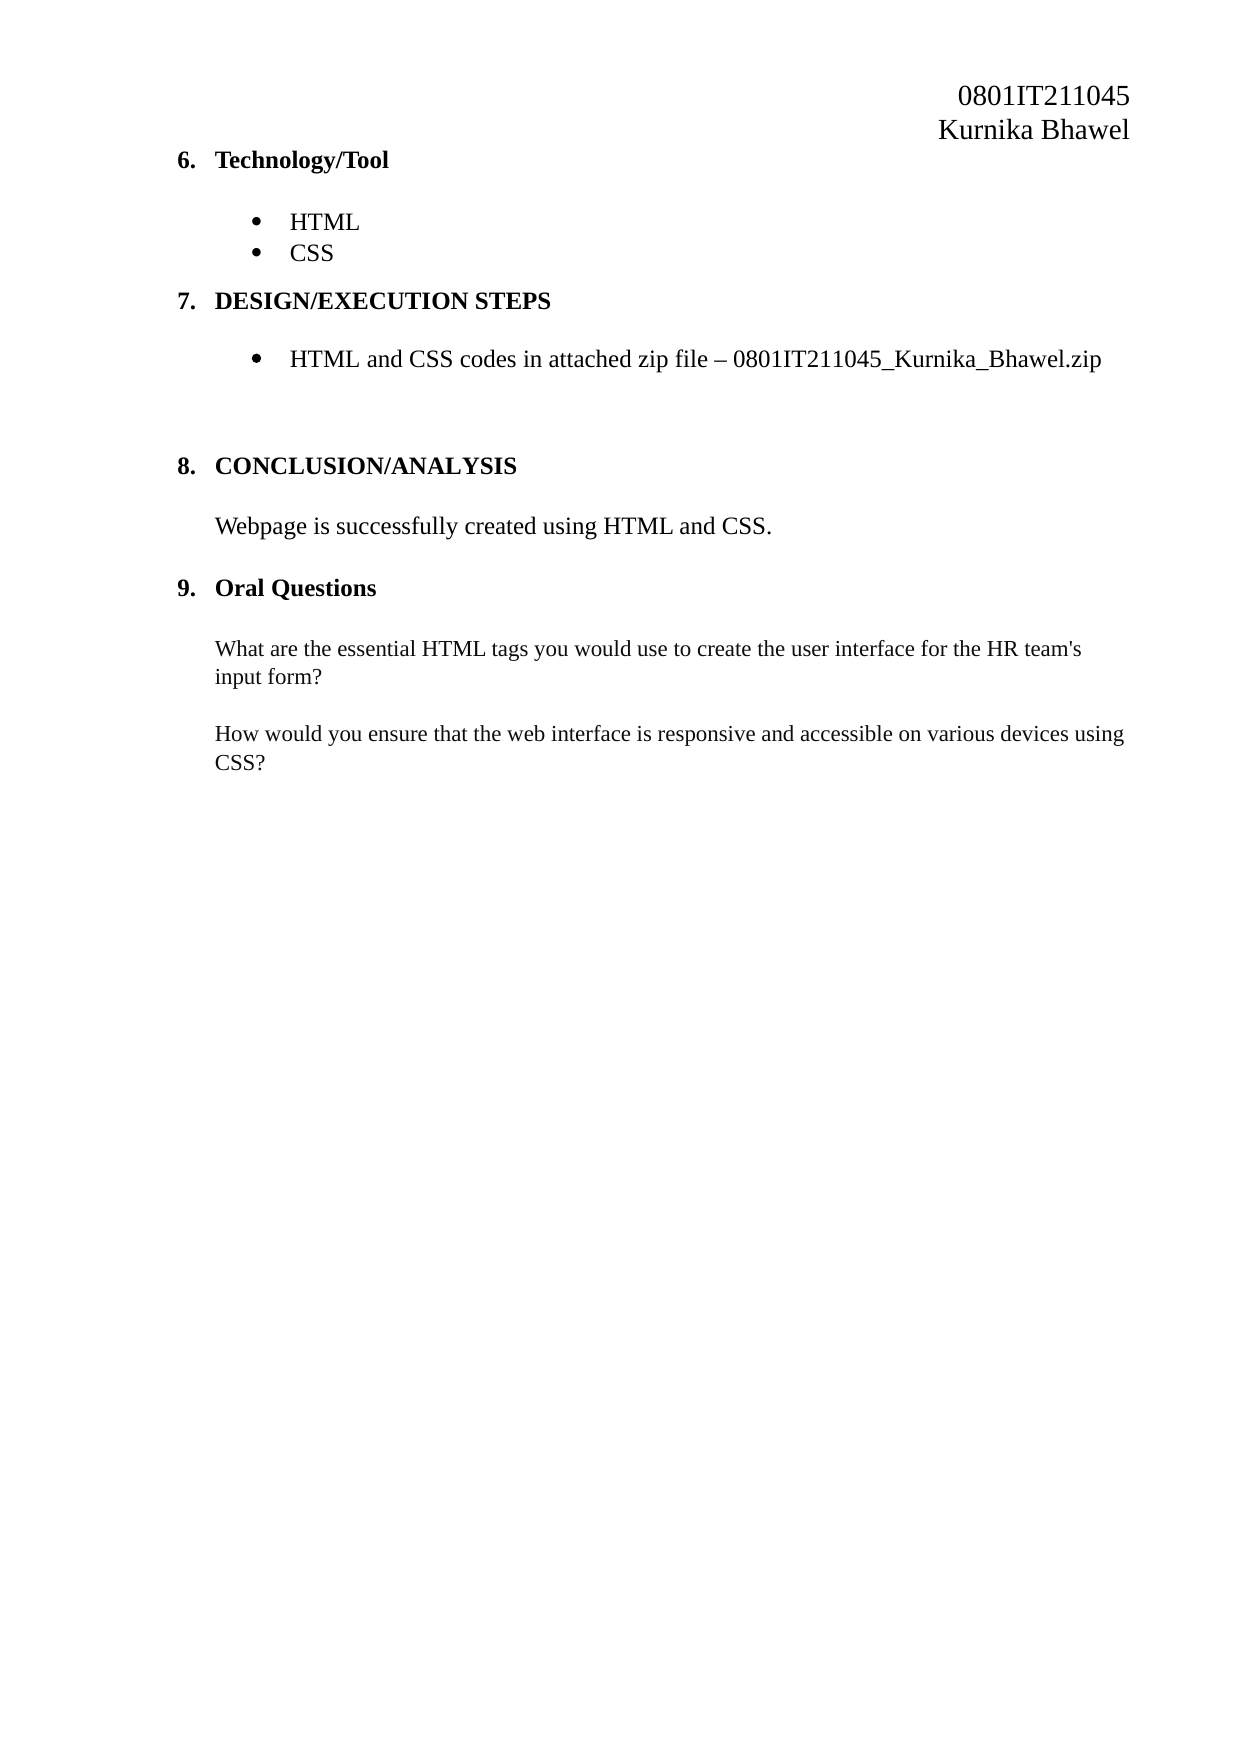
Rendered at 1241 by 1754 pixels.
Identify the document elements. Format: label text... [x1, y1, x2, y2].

list CSS [252, 238, 1130, 267]
list Technology/Tool [177, 145, 1130, 174]
list HTML [252, 207, 1130, 236]
list DESIGN/EXECUTION STEPS [177, 286, 1130, 315]
list HTML and CSS codes in attached zip file – 0801IT211045_Kurnika_Bhawel.zip [252, 344, 1130, 372]
list Webpage is successfully created using HTML and CSS. [214, 511, 1130, 539]
list Oral Questions [177, 573, 1130, 602]
list How would you ensure that the web interface is responsive and accessible on various devices using CSS? [214, 720, 1130, 775]
list What are the essential HTML tags you would use to create the user interface for the HR team's input form? [214, 635, 1130, 690]
list CONCLUSION/ANALYSIS [177, 451, 1130, 480]
